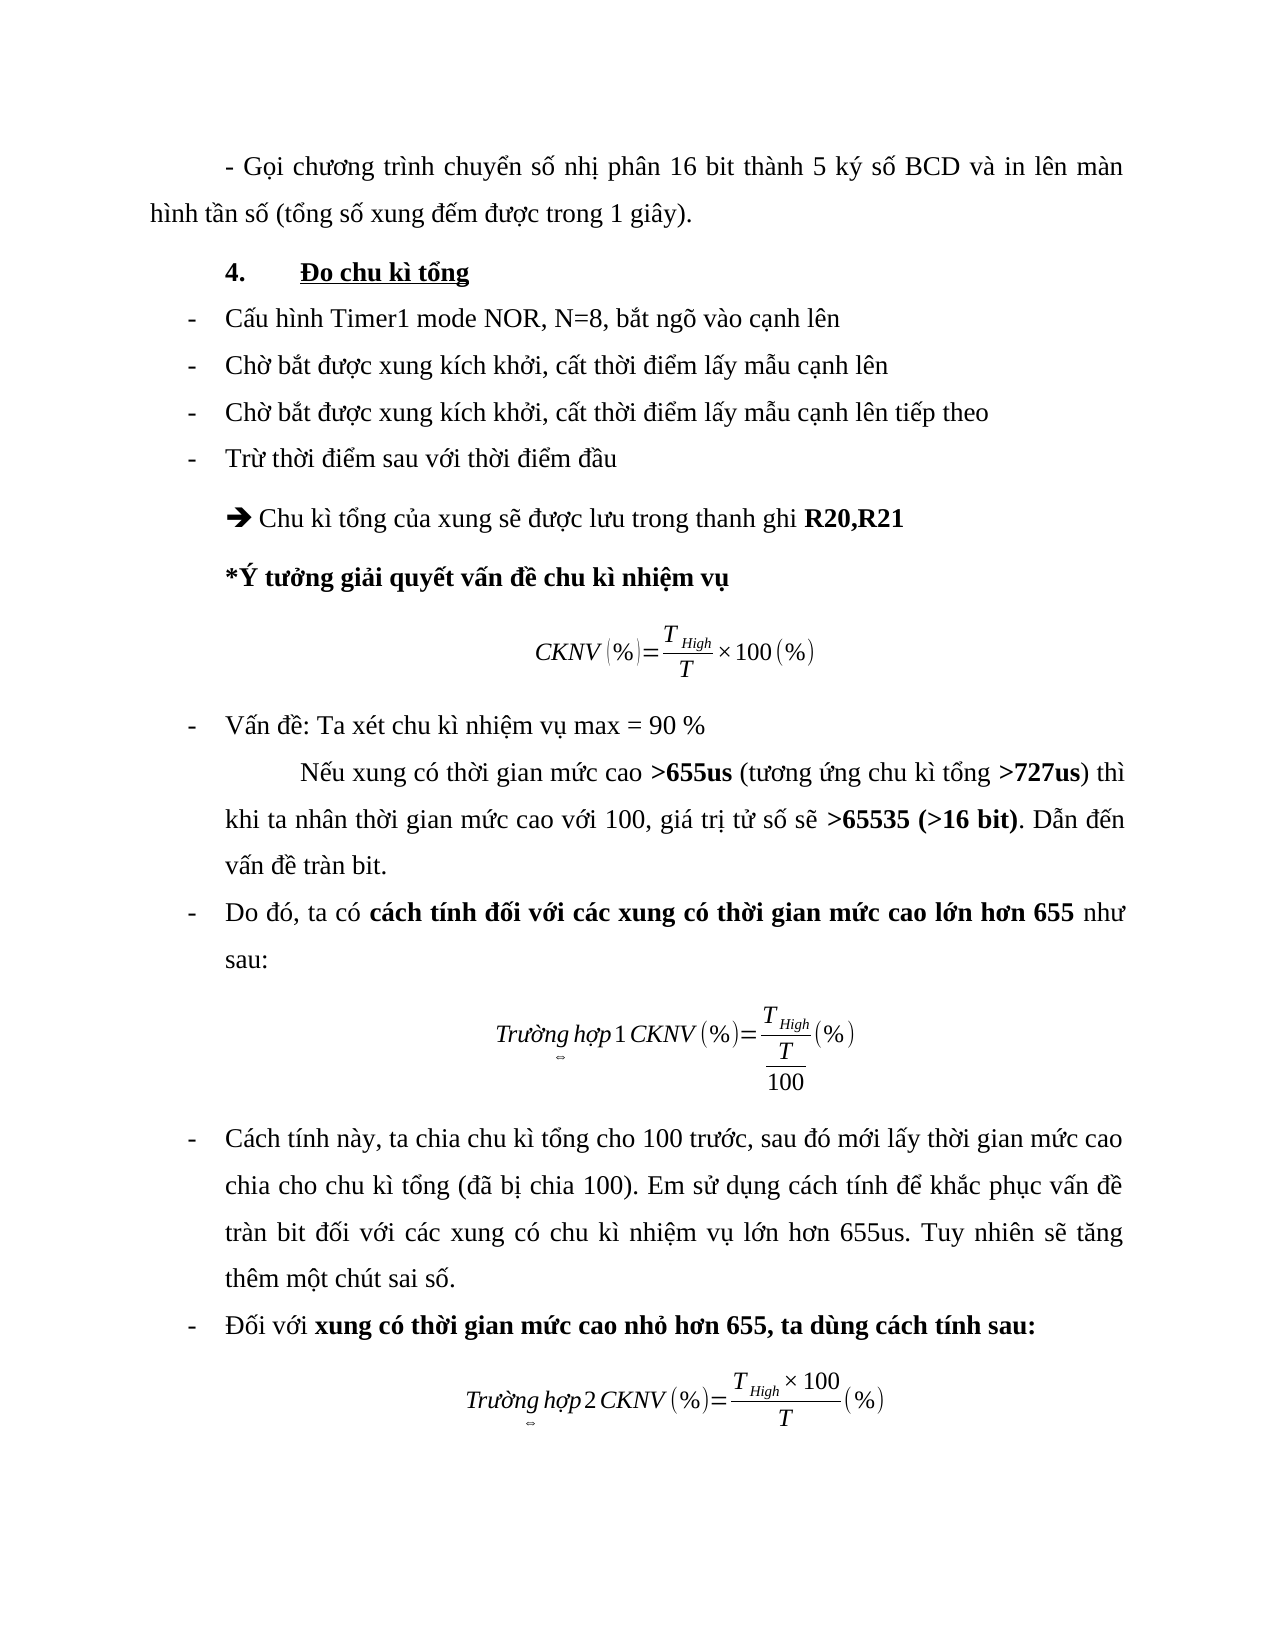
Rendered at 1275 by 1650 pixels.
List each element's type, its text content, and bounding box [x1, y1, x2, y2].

text *Ý tưởng giải quyết vấn đề chu kì nhiệm vụ [150, 561, 1125, 592]
list Nếu xung có thời gian mức cao >655us (tương ứng chu kì tổng >727us) thì khi ta nhân thời gian mức cao với 100, giá trị tử số sẽ >65535 (>16 bit). Dẫn đến vấn đề tràn bit. [225, 756, 1125, 881]
text Chu kì tổng của xung sẽ được lưu trong thanh ghi R20,R21 [150, 502, 1125, 533]
list Chờ bắt được xung kích khởi, cất thời điểm lấy mẫu cạnh lên tiếp theo [187, 396, 1125, 427]
list Do đó, ta có cách tính đối với các xung có thời gian mức cao lớn hơn 655 như sau: [187, 896, 1125, 974]
list Trừ thời điểm sau với thời điểm đầu [187, 442, 1125, 474]
list Đối với xung có thời gian mức cao nhỏ hơn 655, ta dùng cách tính sau: [187, 1309, 1125, 1340]
list Đo chu kì tổng [150, 256, 1125, 287]
list Cấu hình Timer1 mode NOR, N=8, bắt ngõ vào cạnh lên [187, 302, 1125, 334]
list Cách tính này, ta chia chu kì tổng cho 100 trước, sau đó mới lấy thời gian mức cao chia cho chu kì tổng (đã bị chia 100). Em sử dụng cách tính để khắc phục vấn đề tràn bit đối với các xung có chu kì nhiệm vụ lớn hơn 655us. Tuy nhiên sẽ tăng thêm một chút sai số. [187, 1122, 1125, 1293]
list Chờ bắt được xung kích khởi, cất thời điểm lấy mẫu cạnh lên [187, 349, 1125, 380]
list Vấn đề: Ta xét chu kì nhiệm vụ max = 90 % [187, 709, 1125, 741]
text - Gọi chương trình chuyển số nhị phân 16 bit thành 5 ký số BCD và in lên màn hình tần số (tổng số xung đếm được trong 1 giây). [150, 150, 1125, 228]
